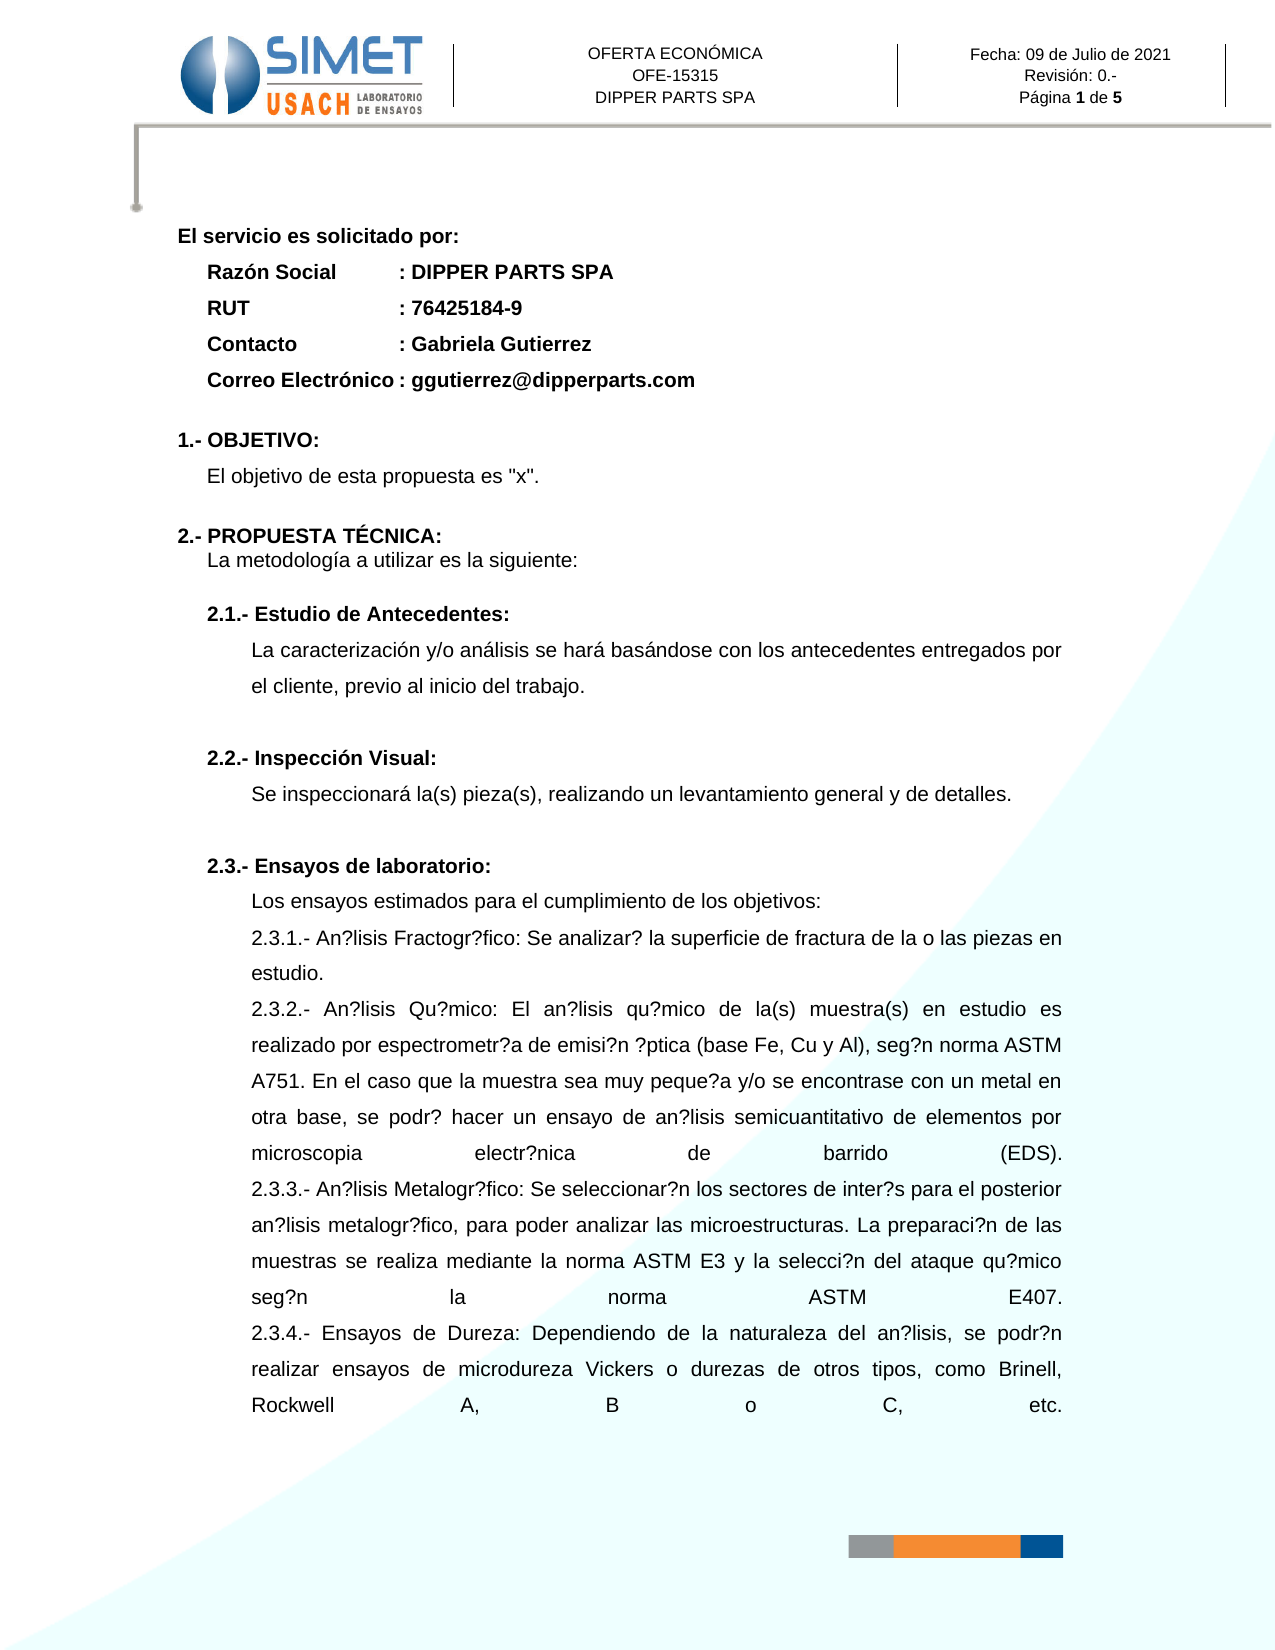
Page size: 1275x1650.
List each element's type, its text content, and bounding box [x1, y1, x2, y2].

text 2.3.- Ensayos de laboratorio: [207, 853, 1063, 877]
text 2.2.- Inspección Visual: [207, 746, 1063, 769]
text Contacto : Gabriela Gutierrez [207, 332, 1063, 356]
text Se inspeccionará la(s) pieza(s), realizando un levantamiento general y de detalles. [251, 782, 1063, 806]
text Razón Social : DIPPER PARTS SPA [207, 260, 1063, 284]
text 2.1.- Estudio de Antecedentes: [207, 602, 1063, 626]
text La caracterización y/o análisis se hará basándose con los antecedentes entregados por el cliente, previo al inicio del trabajo. [251, 638, 1063, 698]
text El servicio es solicitado por: [177, 224, 1063, 248]
text 2.- PROPUESTA TÉCNICA: [177, 523, 1063, 547]
text Correo Electrónico : ggutierrez@dipperparts.com [207, 368, 1063, 392]
text 1.- OBJETIVO: [177, 428, 1063, 452]
text Los ensayos estimados para el cumplimiento de los objetivos: [251, 889, 1063, 913]
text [251, 925, 1063, 1416]
text El objetivo de esta propuesta es "x". [207, 463, 1063, 487]
text RUT : 76425184-9 [207, 296, 1063, 320]
text La metodología a utilizar es la siguiente: [207, 547, 1063, 571]
picture [126, 22, 1272, 219]
